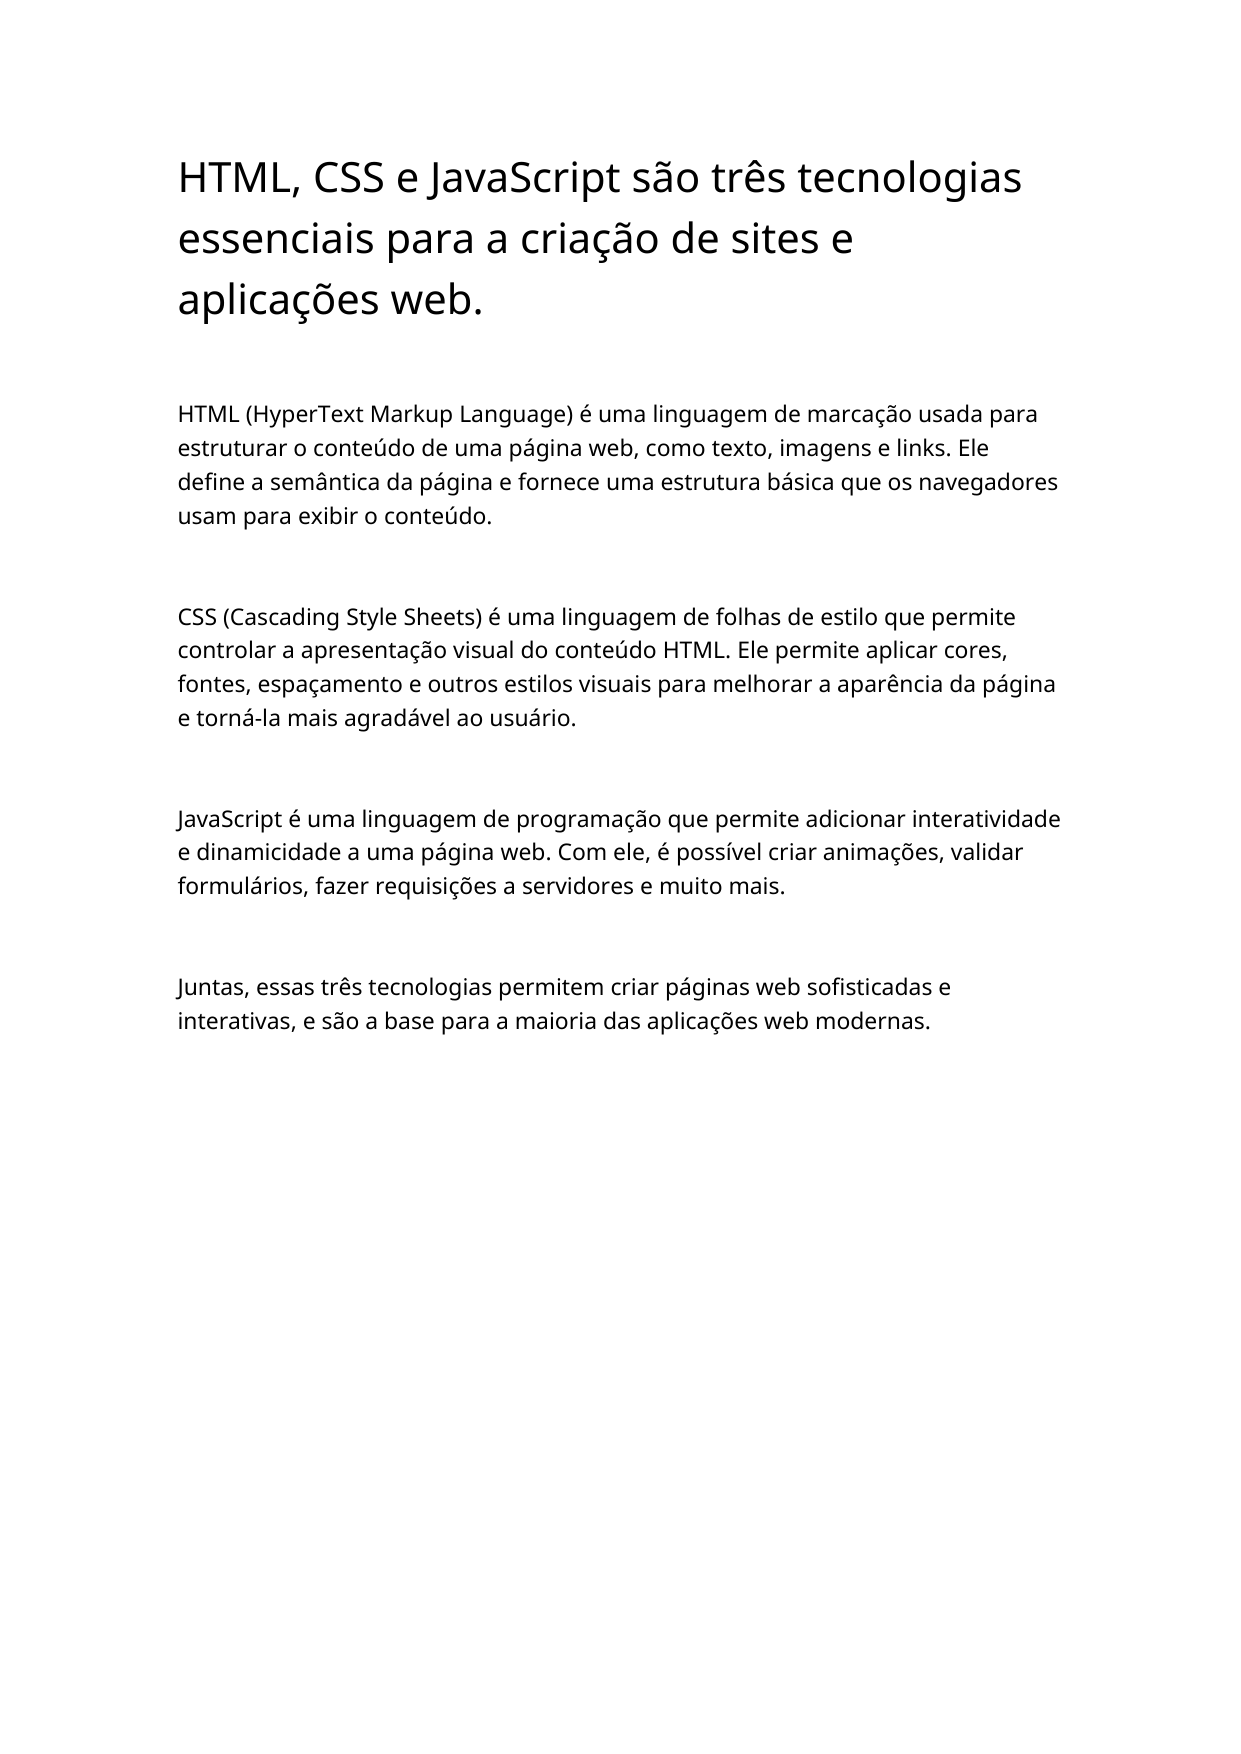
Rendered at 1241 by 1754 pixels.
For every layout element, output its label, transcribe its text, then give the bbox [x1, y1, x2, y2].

text Juntas, essas três tecnologias permitem criar páginas web sofisticadas e interativas, e são a base para a maioria das aplicações web modernas. [177, 971, 1063, 1036]
text HTML, CSS e JavaScript são três tecnologias essenciais para a criação de sites e aplicações web. [177, 148, 1063, 327]
text CSS (Cascading Style Sheets) é uma linguagem de folhas de estilo que permite controlar a apresentação visual do conteúdo HTML. Ele permite aplicar cores, fontes, espaçamento e outros estilos visuais para melhorar a aparência da página e torná-la mais agradável ao usuário. [177, 601, 1063, 733]
text HTML (HyperText Markup Language) é uma linguagem de marcação usada para estruturar o conteúdo de uma página web, como texto, imagens e links. Ele define a semântica da página e fornece uma estrutura básica que os navegadores usam para exibir o conteúdo. [177, 398, 1063, 531]
text JavaScript é uma linguagem de programação que permite adicionar interatividade e dinamicidade a uma página web. Com ele, é possível criar animações, validar formulários, fazer requisições a servidores e muito mais. [177, 803, 1063, 901]
